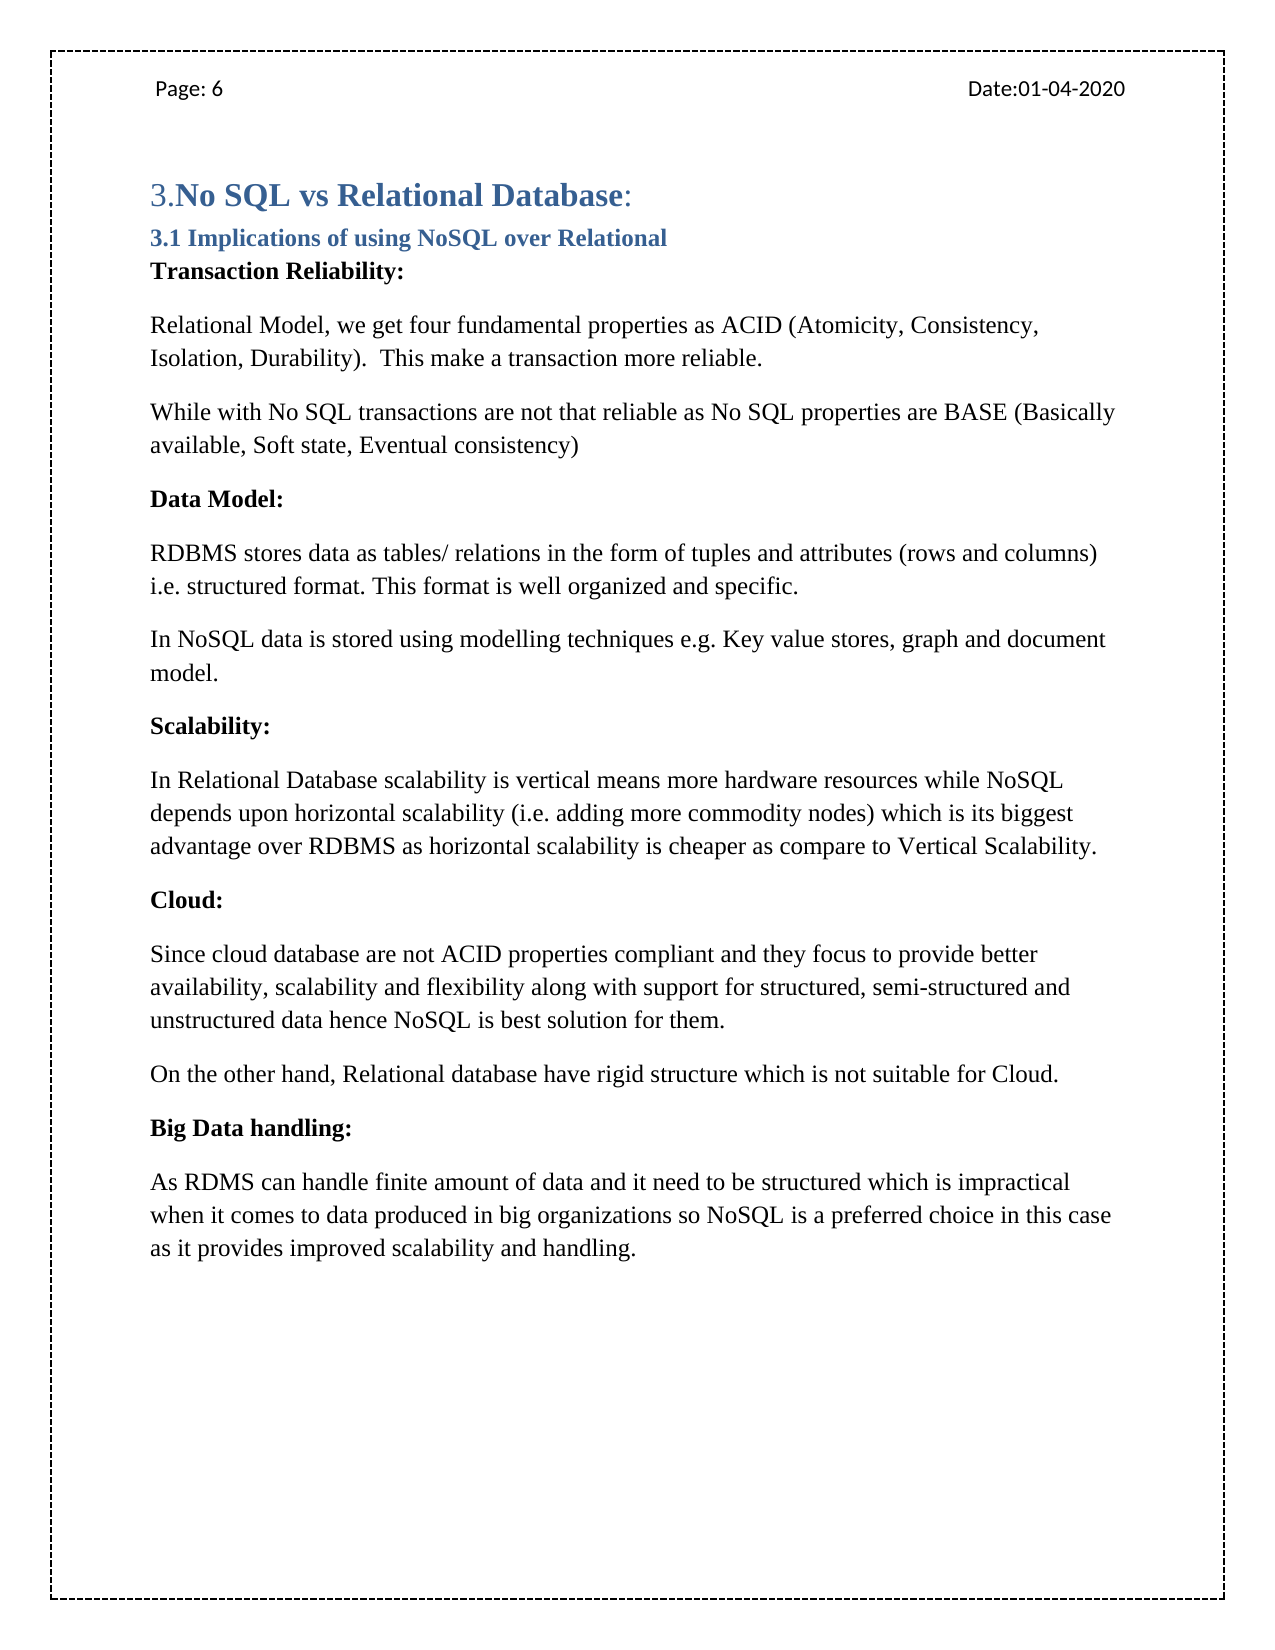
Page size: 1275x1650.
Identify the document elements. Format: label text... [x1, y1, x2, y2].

text Data Model: [150, 484, 1125, 513]
text In Relational Database scalability is vertical means more hardware resources while NoSQL depends upon horizontal scalability (i.e. adding more commodity nodes) which is its biggest advantage over RDBMS as horizontal scalability is cheaper as compare to Vertical Scalability. [150, 765, 1125, 860]
subtitle 3.No SQL vs Relational Database: [150, 175, 1125, 213]
subtitle 3.1 Implications of using NoSQL over Relational [150, 223, 1125, 252]
text While with No SQL transactions are not that reliable as No SQL properties are BASE (Basically available, Soft state, Eventual consistency) [150, 397, 1125, 459]
text Cloud: [150, 885, 1125, 914]
text Scalability: [150, 711, 1125, 740]
text Big Data handling: [150, 1113, 1125, 1142]
text RDBMS stores data as tables/ relations in the form of tuples and attributes (rows and columns) i.e. structured format. This format is well organized and specific. [150, 538, 1125, 599]
text On the other hand, Relational database have rigid structure which is not suitable for Cloud. [150, 1059, 1125, 1088]
text As RDMS can handle finite amount of data and it need to be structured which is impractical when it comes to data produced in big organizations so NoSQL is a preferred choice in this case as it provides improved scalability and handling. [150, 1167, 1125, 1261]
text Transaction Reliability: [150, 256, 1125, 285]
text Since cloud database are not ACID properties compliant and they focus to provide better availability, scalability and flexibility along with support for structured, semi-structured and unstructured data hence NoSQL is best solution for them. [150, 939, 1125, 1034]
text In NoSQL data is stored using modelling techniques e.g. Key value stores, graph and document model. [150, 624, 1125, 686]
text Relational Model, we get four fundamental properties as ACID (Atomicity, Consistency, Isolation, Durability). This make a transaction more reliable. [150, 310, 1125, 372]
